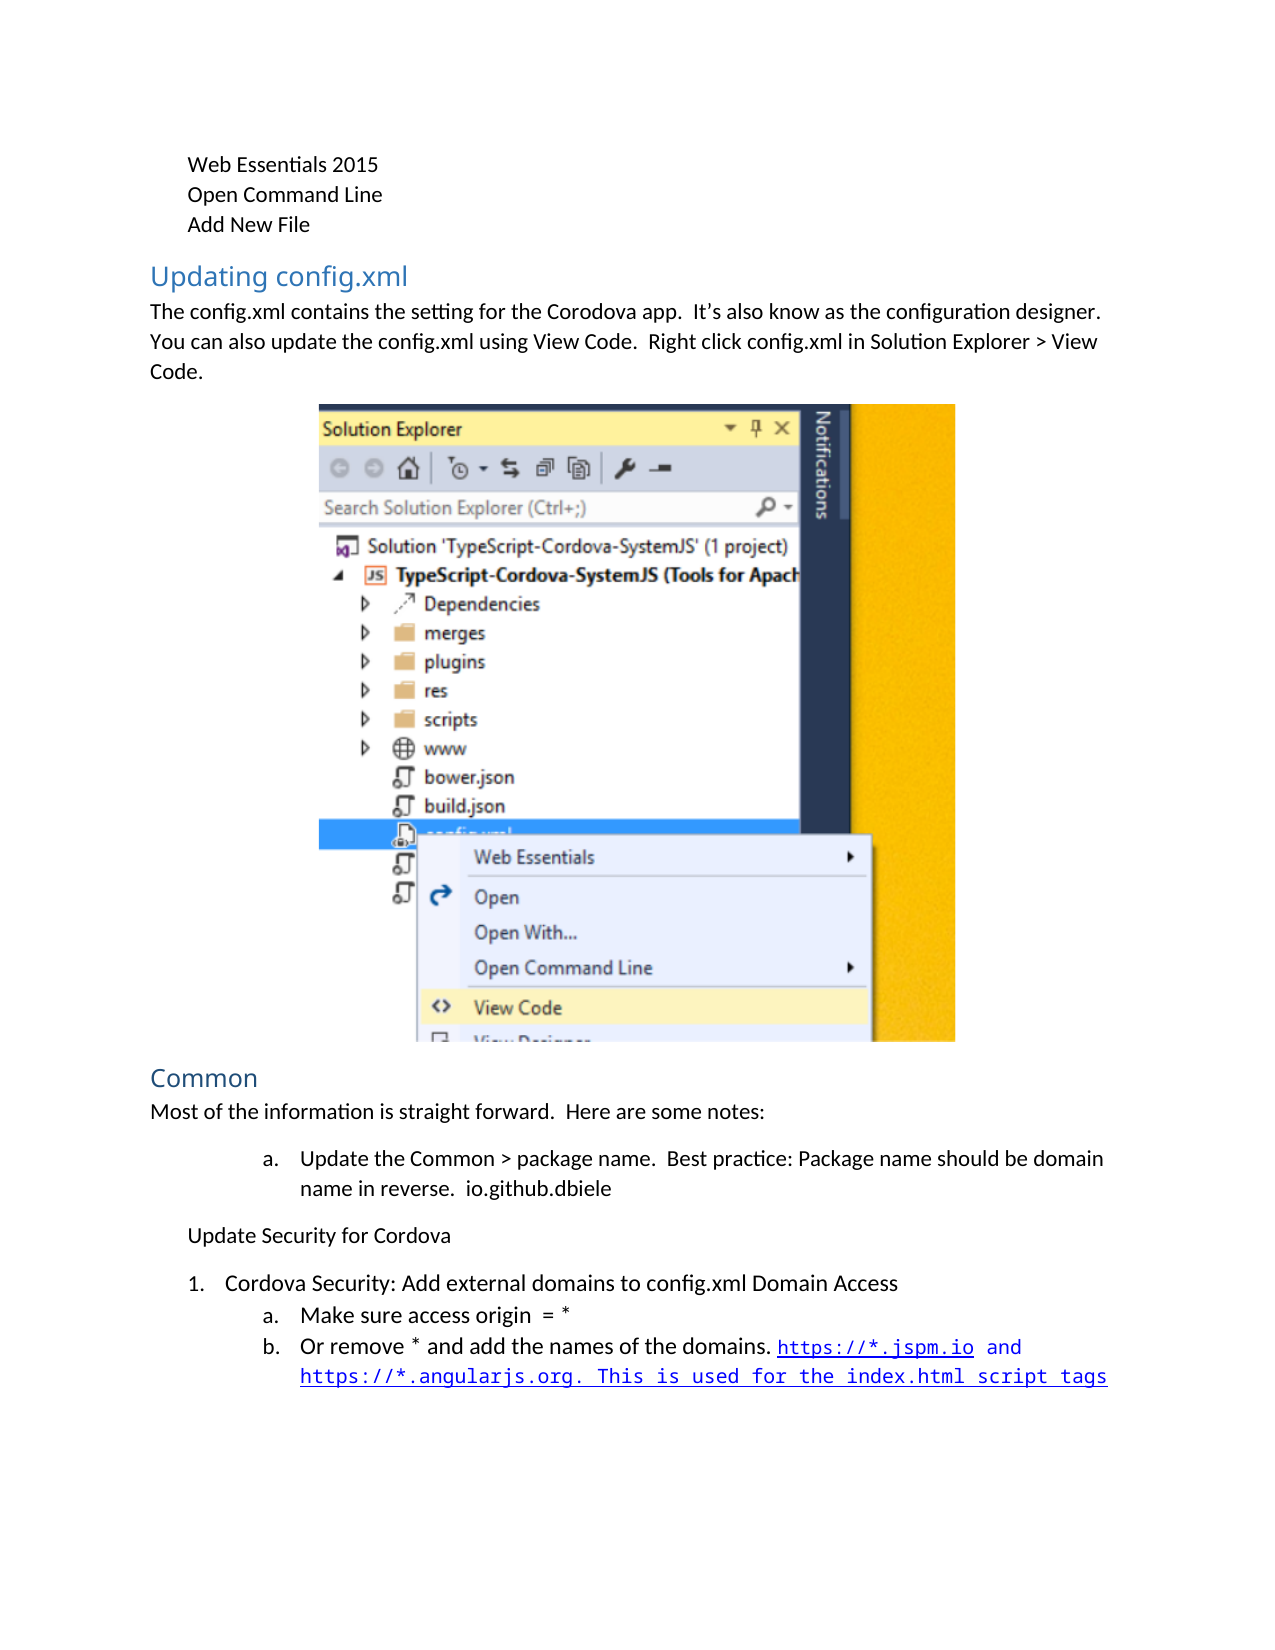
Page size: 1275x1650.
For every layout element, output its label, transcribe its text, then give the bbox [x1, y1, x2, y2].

list Make sure access origin = * [262, 1300, 1125, 1329]
subtitle Updating config.xml [150, 257, 1125, 294]
text The config.xml contains the setting for the Corodova app. It’s also know as the configuration designer. You can also update the config.xml using View Code. Right click config.xml in Solution Explorer > View Code. [150, 297, 1125, 386]
list Cordova Security: Add external domains to config.xml Domain Access [187, 1268, 1125, 1298]
subtitle Common [150, 1061, 1125, 1095]
list Or remove * and add the names of the domains. https://*.jspm.io and https://*.angularjs.org. This is used for the index.html script tags [262, 1331, 1125, 1390]
text Update Security for Cordova [187, 1221, 1125, 1249]
list Update the Common > package name. Best practice: Package name should be domain name in reverse. io.github.dbiele [262, 1144, 1125, 1203]
text Most of the information is straight forward. Here are some notes: [150, 1097, 1125, 1126]
text Web Essentials 2015 Open Command Line Add New File [187, 150, 1125, 238]
